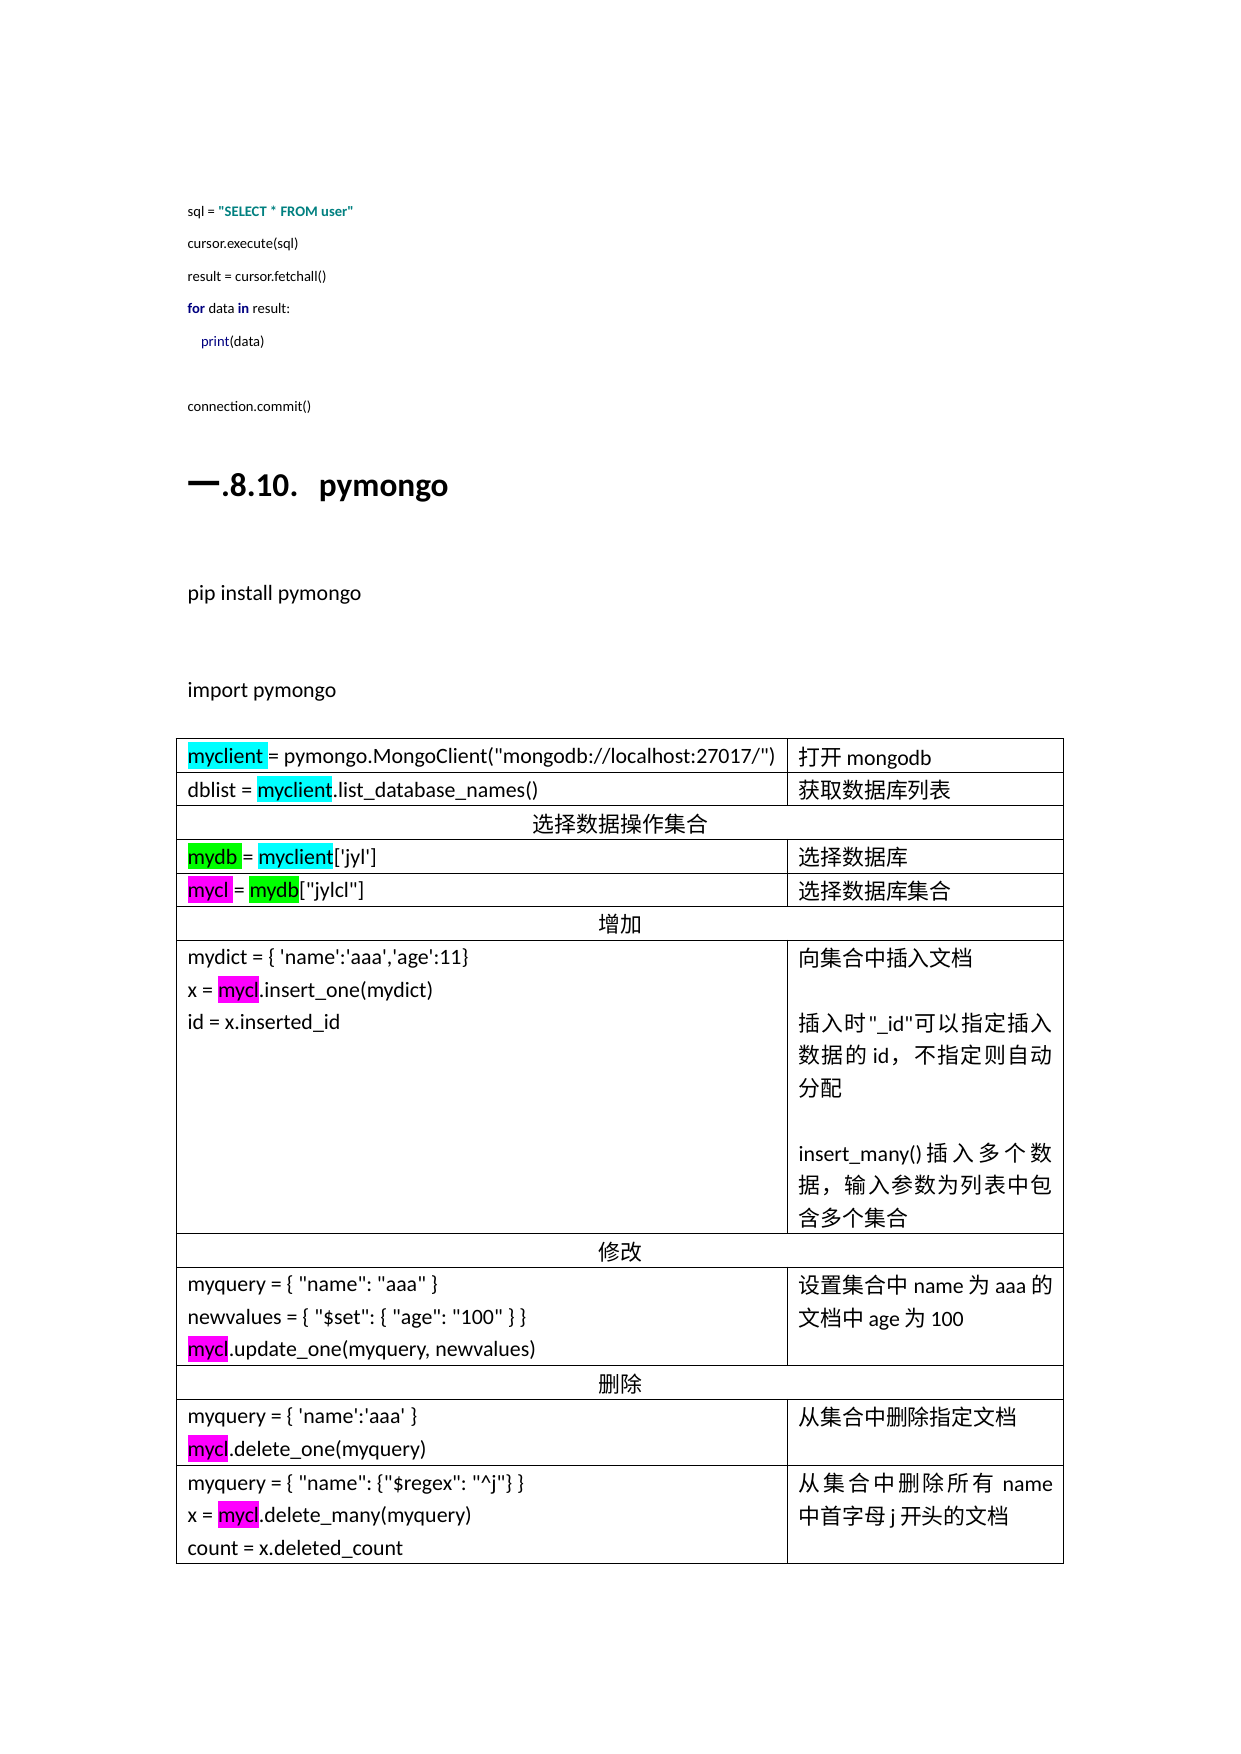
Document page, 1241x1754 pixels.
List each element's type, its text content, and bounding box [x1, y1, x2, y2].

table_cell 选择数据操作集合 [177, 806, 1063, 839]
table_cell 选择数据库 [788, 840, 1063, 872]
table_cell dblist = myclient.list_database_names() [177, 773, 787, 805]
table_cell 设置集合中name为aaa的文档中age为100 [788, 1268, 1063, 1365]
text import pymongo [187, 673, 1053, 706]
table_cell myquery = { 'name':'aaa' } mycl.delete_one(myquery) [177, 1400, 787, 1465]
table_cell 从集合中删除指定文档 [788, 1400, 1063, 1465]
table_cell 向集合中插入文档 插入时"_id"可以指定插入数据的id，不指定则自动分配 insert_many()插入多个数据，输入参数为列表中包含多个集合 [788, 941, 1063, 1233]
table_cell 选择数据库集合 [788, 874, 1063, 906]
table_cell myquery = { "name": {"$regex": "^j"} } x = mycl.delete_many(myquery) count = x.deleted_count [177, 1466, 787, 1563]
table_cell myquery = { "name": "aaa" } newvalues = { "$set": { "age": "100" } } mycl.update_one(myquery, newvalues) [177, 1268, 787, 1365]
table_cell 获取数据库列表 [788, 773, 1063, 805]
table_header myclient = pymongo.MongoClient("mongodb://localhost:27017/") [177, 739, 787, 772]
text pip install pymongo [187, 576, 1053, 608]
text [187, 162, 1053, 422]
table_cell mydb = myclient['jyl'] [177, 840, 787, 872]
table_cell 修改 [177, 1234, 1063, 1267]
table_cell mycl = mydb["jylcl"] [177, 874, 787, 906]
table_cell 从集合中删除所有name中首字母j开头的文档 [788, 1466, 1063, 1563]
table_header 打开mongodb [788, 739, 1063, 772]
table_cell 删除 [177, 1366, 1063, 1399]
table_cell 增加 [177, 907, 1063, 939]
table_cell mydict = { 'name':'aaa','age':11} x = mycl.insert_one(mydict) id = x.inserted_id [177, 941, 787, 1233]
subtitle pymongo [187, 449, 1053, 514]
